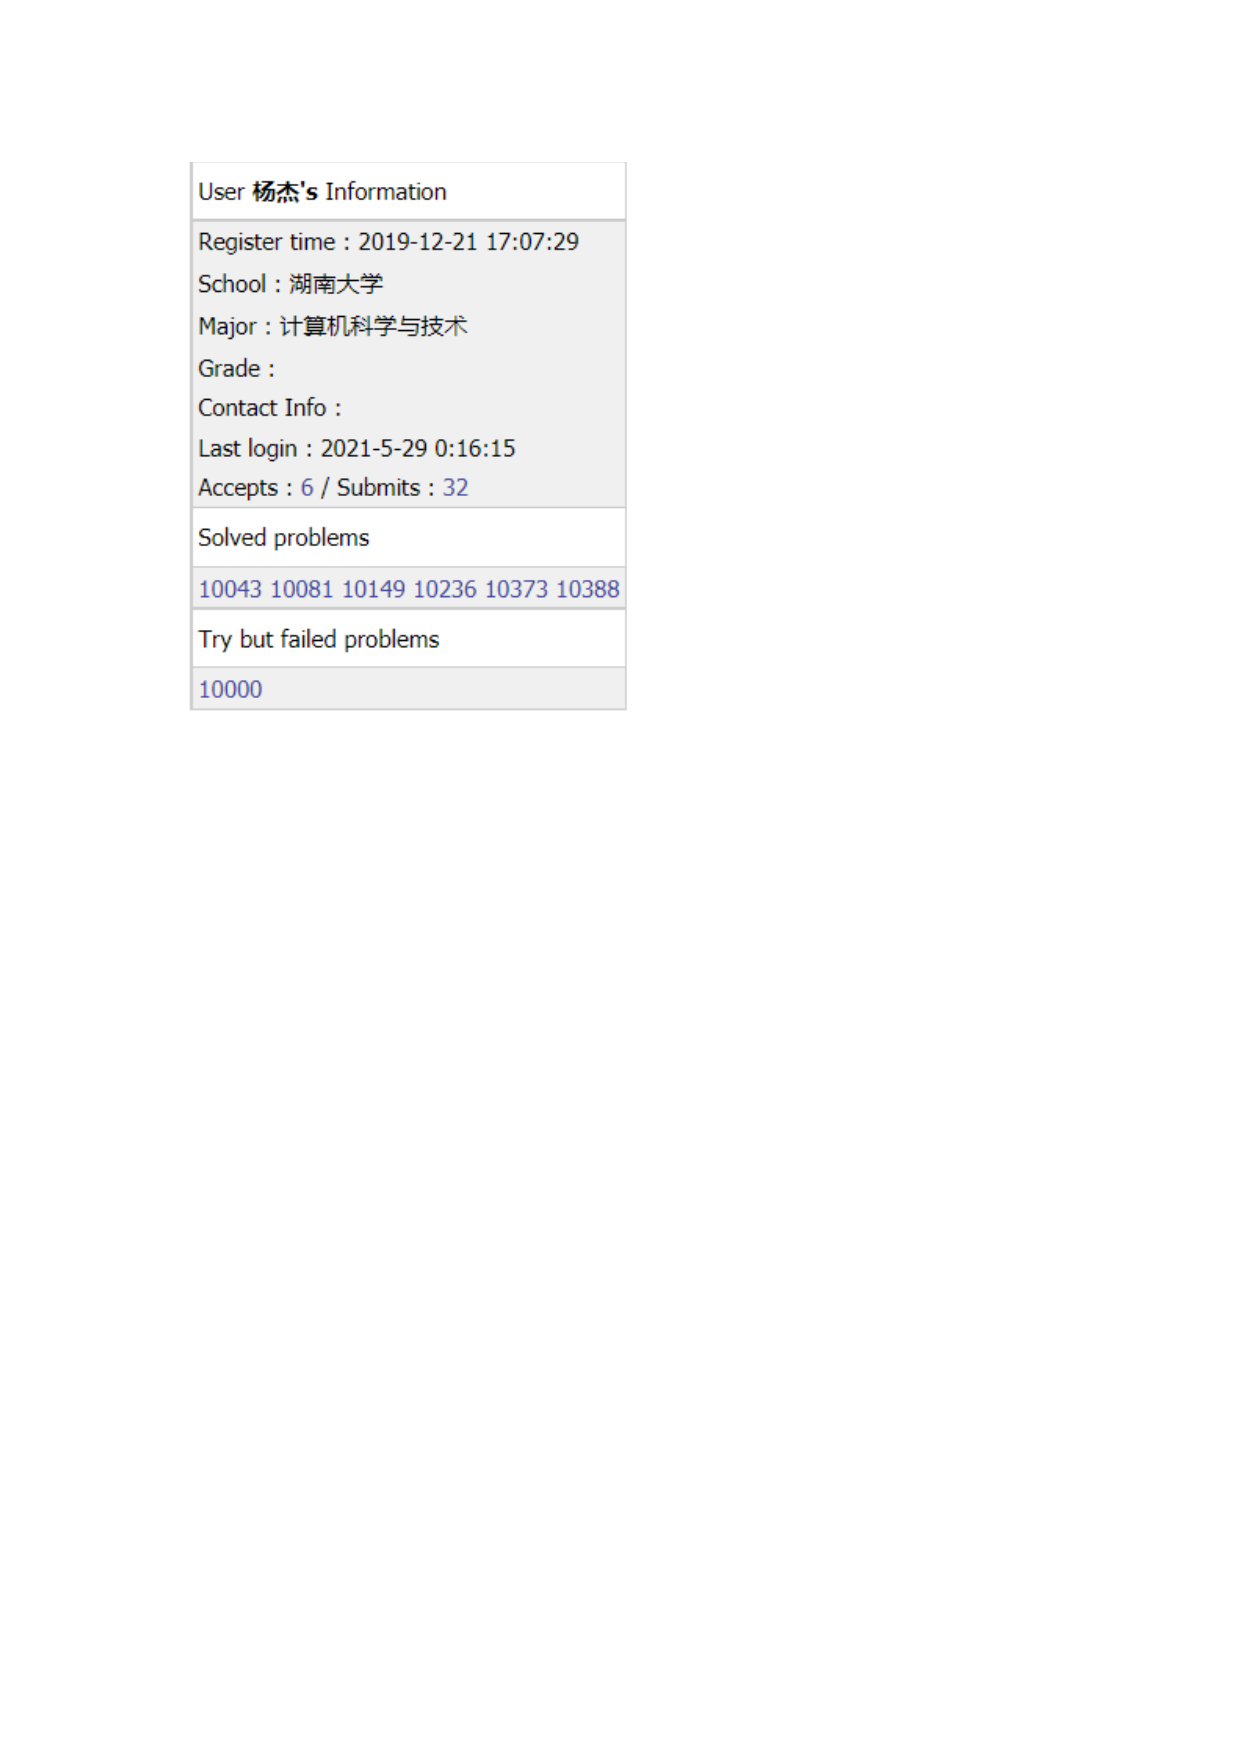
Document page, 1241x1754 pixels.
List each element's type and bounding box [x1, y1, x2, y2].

picture [187, 162, 627, 712]
